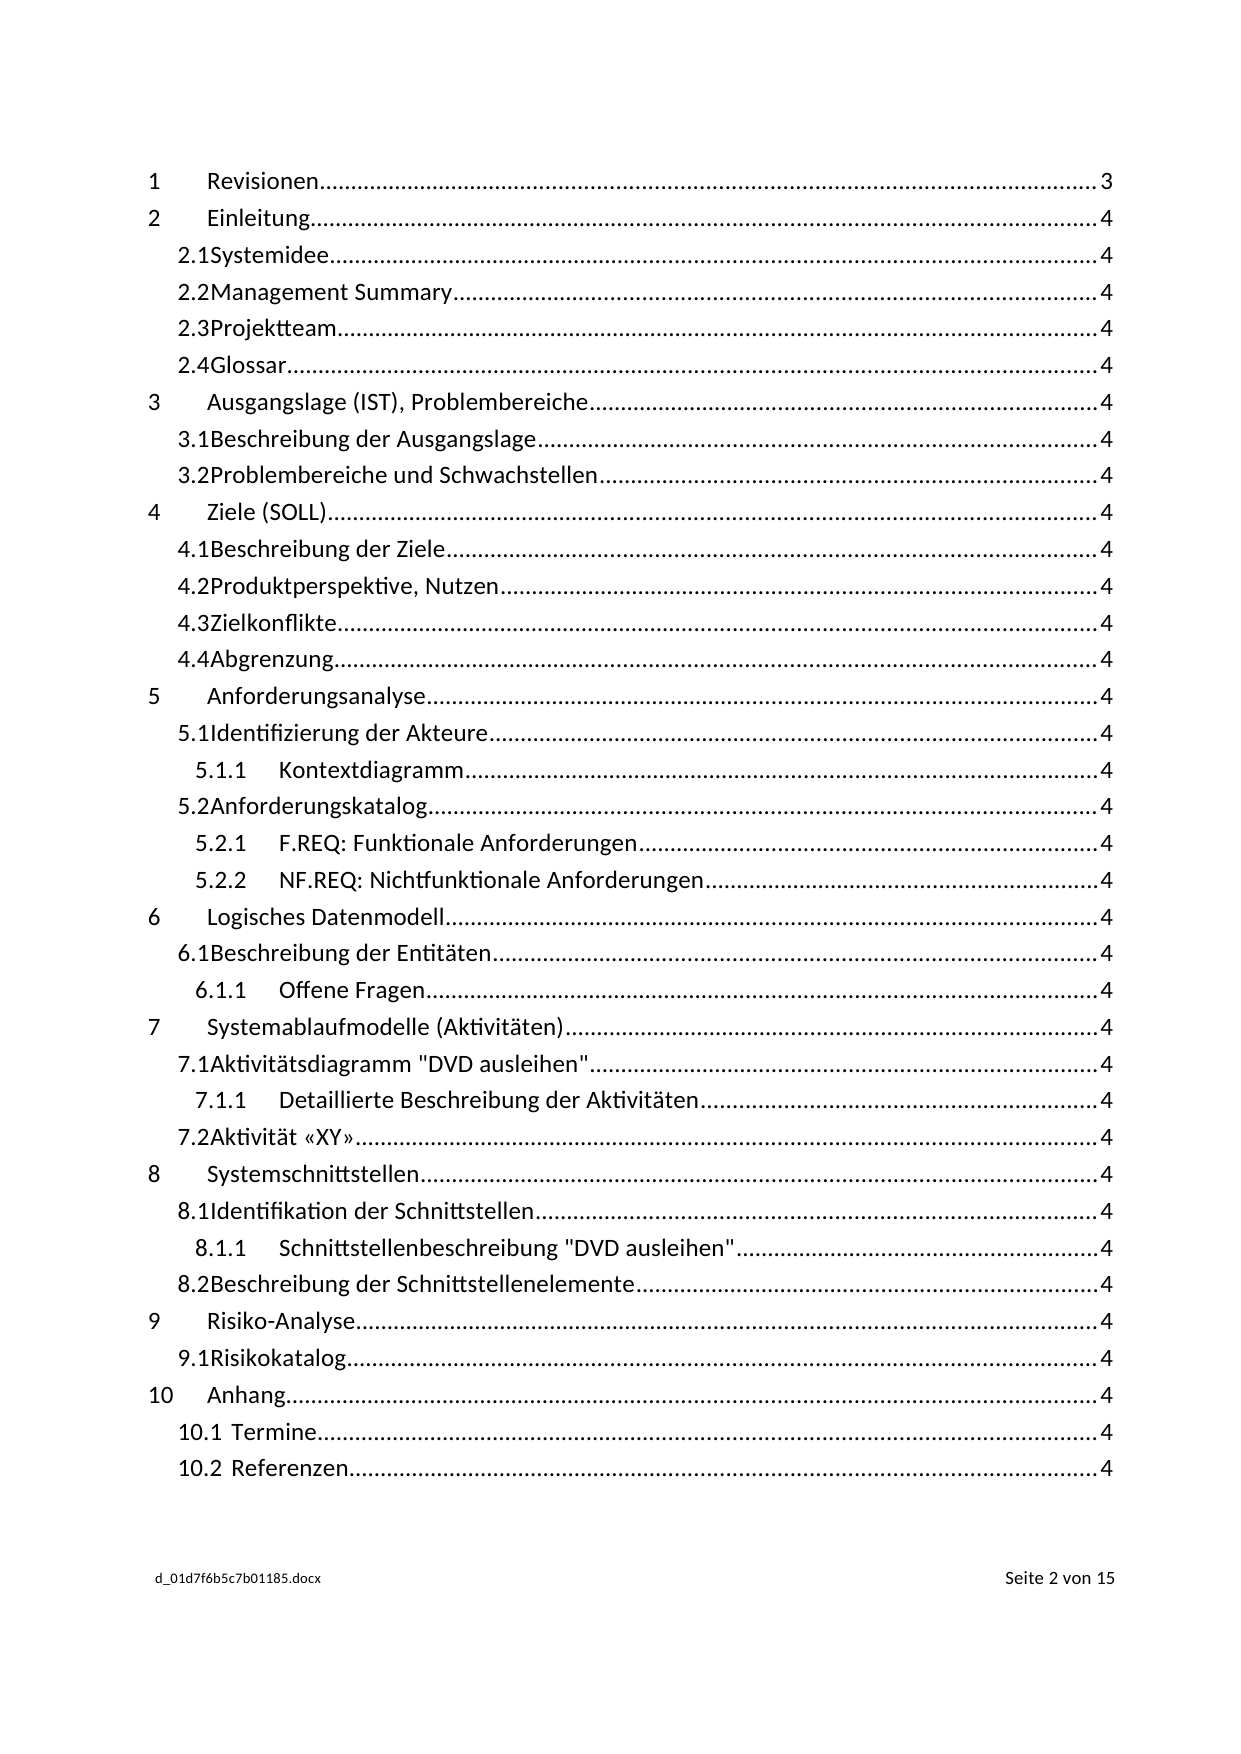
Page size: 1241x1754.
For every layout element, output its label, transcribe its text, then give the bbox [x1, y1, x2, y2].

text 2.3 Projektteam 4 [177, 312, 1134, 343]
text 4.4 Abgrenzung 4 [177, 643, 1134, 674]
text 5 Anforderungsanalyse 4 [148, 680, 1134, 711]
text 7.1 Aktivitätsdiagramm "DVD ausleihen" 4 [177, 1048, 1134, 1078]
text 3 Ausgangslage (IST), Problembereiche 4 [148, 386, 1134, 417]
text 10.1 Termine 4 [177, 1416, 1134, 1446]
text 6 Logisches Datenmodell 4 [148, 901, 1134, 931]
text 2.1 Systemidee 4 [177, 239, 1134, 269]
text 7.2 Aktivität «XY» 4 [177, 1121, 1134, 1152]
text 9.1 Risikokatalog 4 [177, 1342, 1134, 1373]
text 4.2 Produktperspektive, Nutzen 4 [177, 570, 1134, 600]
text 7 Systemablaufmodelle (Aktivitäten) 4 [148, 1011, 1134, 1042]
text 5.2.1 F.REQ: Funktionale Anforderungen 4 [195, 827, 1134, 858]
text 4 Ziele (SOLL) 4 [148, 496, 1134, 527]
text 6.1.1 Offene Fragen 4 [195, 974, 1134, 1005]
text 5.2 Anforderungskatalog 4 [177, 791, 1134, 821]
text 1 Revisionen 3 [148, 165, 1134, 196]
text 10 Anhang 4 [148, 1379, 1134, 1409]
text 8.1 Identifikation der Schnittstellen 4 [177, 1195, 1134, 1226]
text 7.1.1 Detaillierte Beschreibung der Aktivitäten 4 [195, 1085, 1134, 1115]
text 8 Systemschnittstellen 4 [148, 1158, 1134, 1189]
text 6.1 Beschreibung der Entitäten 4 [177, 938, 1134, 968]
text 4.3 Zielkonflikte 4 [177, 607, 1134, 637]
text 8.2 Beschreibung der Schnittstellenelemente 4 [177, 1268, 1134, 1299]
text 5.2.2 NF.REQ: Nichtfunktionale Anforderungen 4 [195, 864, 1134, 894]
text 8.1.1 Schnittstellenbeschreibung "DVD ausleihen" 4 [195, 1232, 1134, 1262]
text 9 Risiko-Analyse 4 [148, 1305, 1134, 1336]
text 4.1 Beschreibung der Ziele 4 [177, 533, 1134, 564]
text 3.1 Beschreibung der Ausgangslage 4 [177, 423, 1134, 453]
text 2.2 Management Summary 4 [177, 276, 1134, 306]
text 5.1 Identifizierung der Akteure 4 [177, 717, 1134, 747]
text 10.2 Referenzen 4 [177, 1452, 1134, 1483]
text 2 Einleitung 4 [148, 202, 1134, 233]
text 2.4 Glossar 4 [177, 349, 1134, 380]
text 3.2 Problembereiche und Schwachstellen 4 [177, 459, 1134, 490]
text 5.1.1 Kontextdiagramm 4 [195, 754, 1134, 784]
